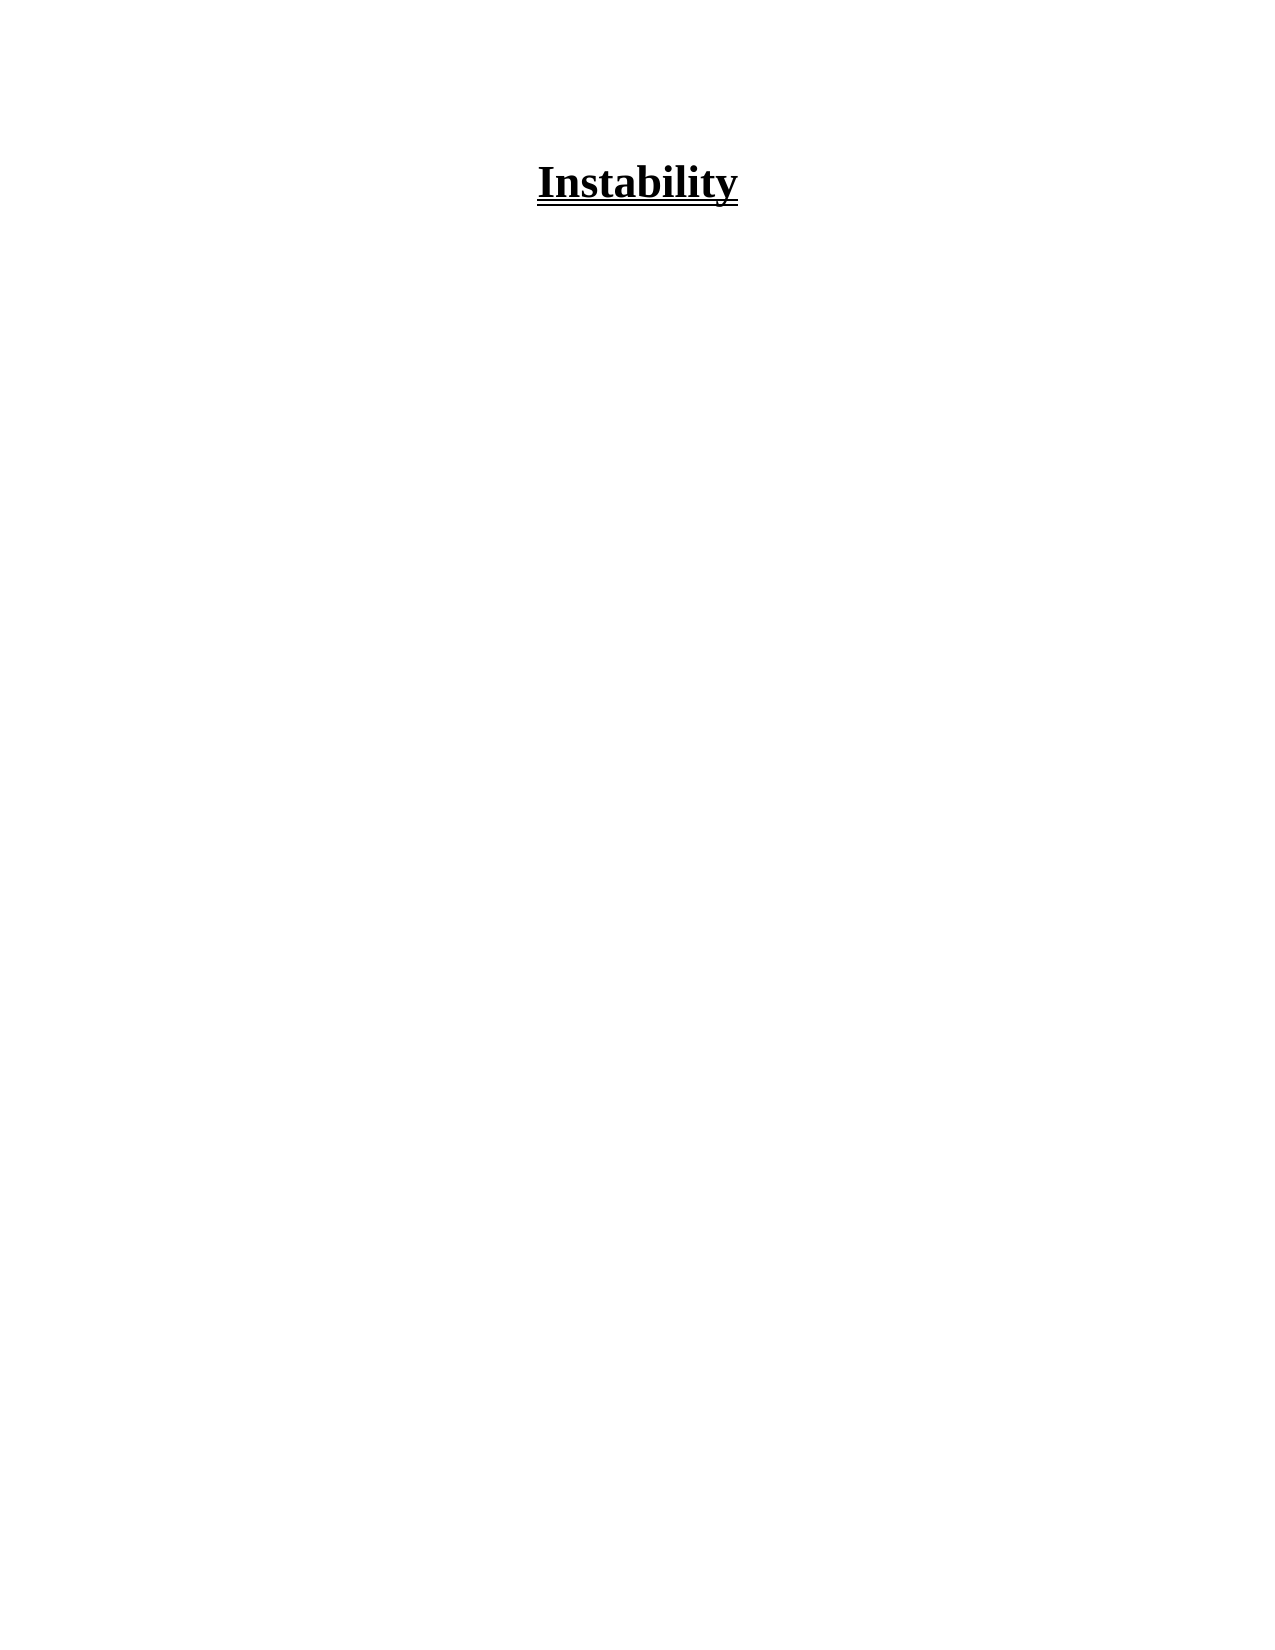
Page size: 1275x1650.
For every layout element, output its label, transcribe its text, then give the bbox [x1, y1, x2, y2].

subtitle Instability [150, 154, 1125, 207]
